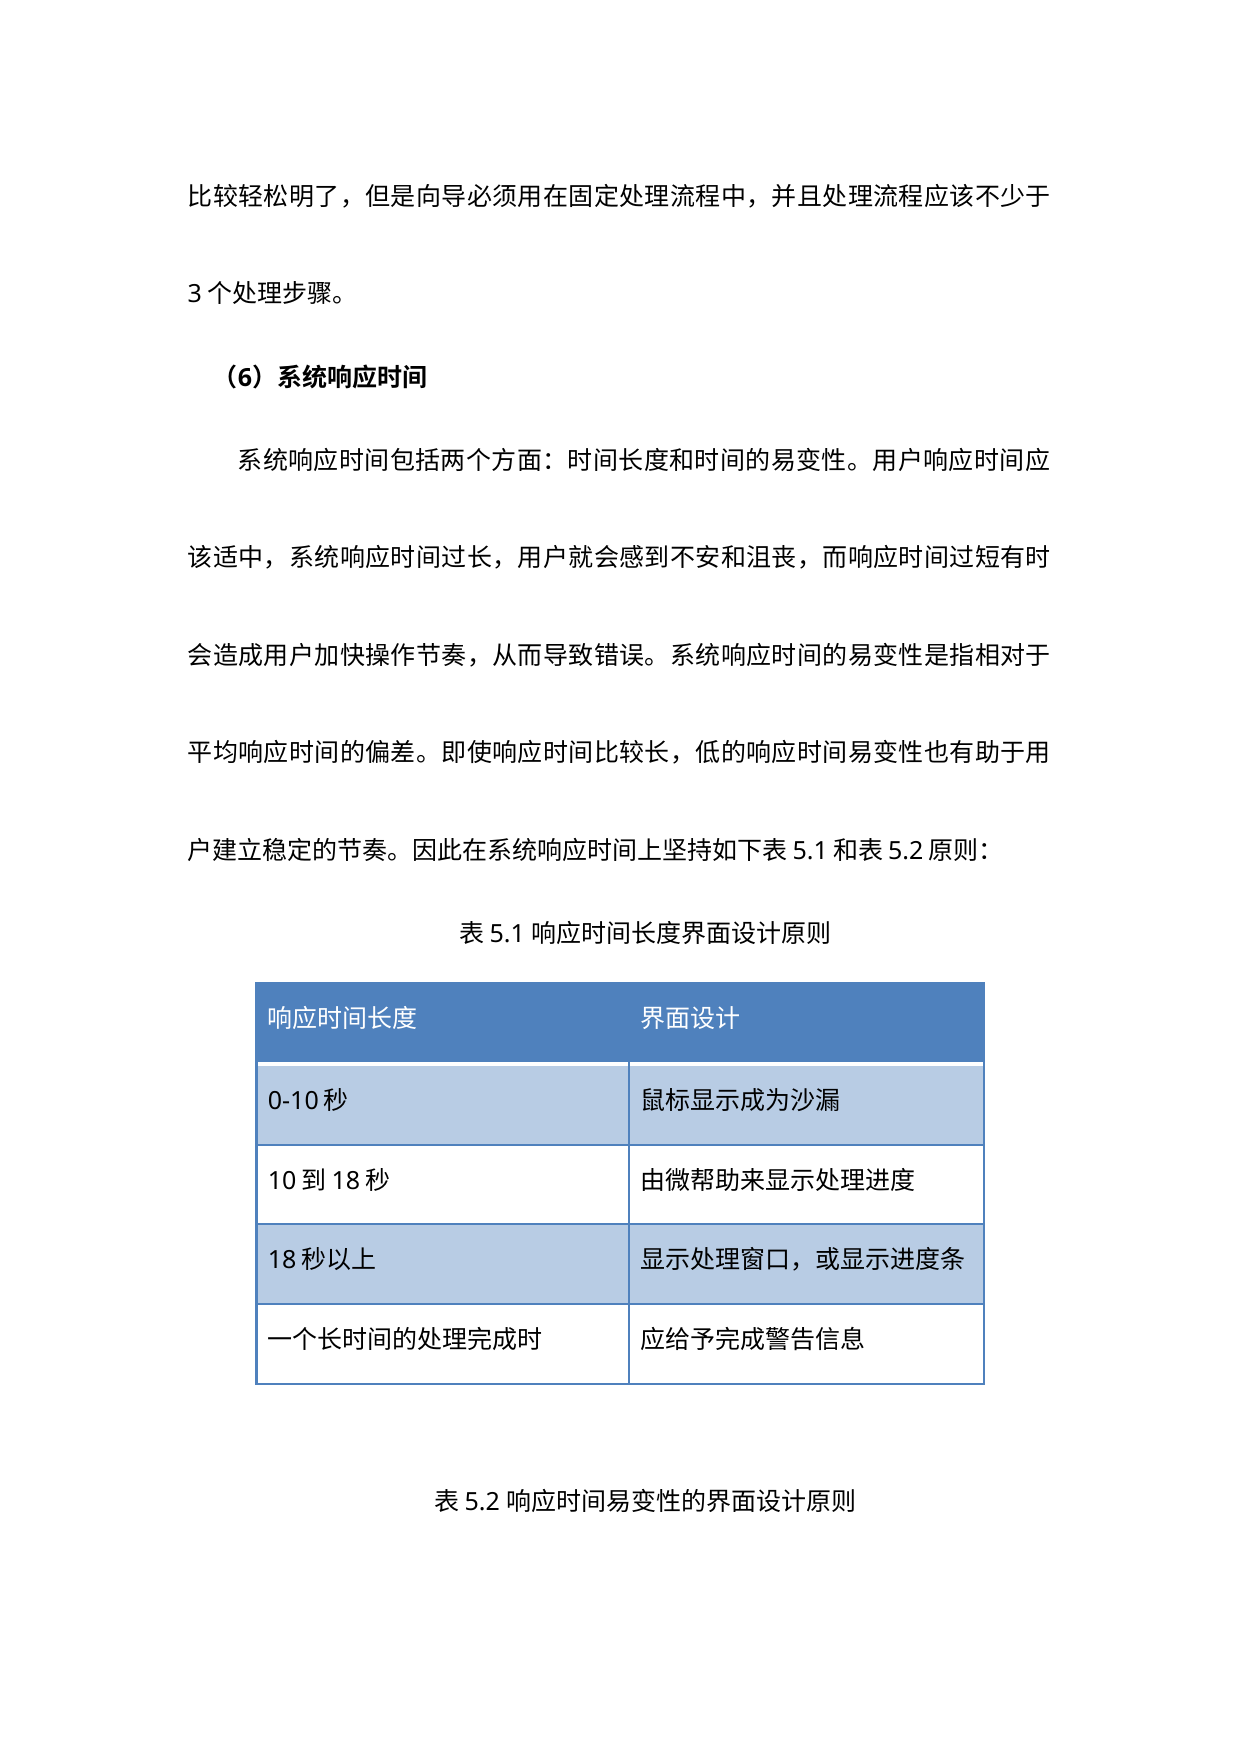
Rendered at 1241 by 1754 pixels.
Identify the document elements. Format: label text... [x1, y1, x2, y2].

text 系统响应时间包括两个方面：时间长度和时间的易变性。用户响应时间应该适中，系统响应时间过长，用户就会感到不安和沮丧，而响应时间过短有时会造成用户加快操作节奏，从而导致错误。系统响应时间的易变性是指相对于平均响应时间的偏差。即使响应时间比较长，低的响应时间易变性也有助于用户建立稳定的节奏。因此在系统响应时间上坚持如下表5.1和表5.2原则： [187, 426, 1053, 881]
list （6）系统响应时间 [187, 343, 1053, 408]
table_cell 一个长时间的处理完成时 [258, 1305, 628, 1382]
table_cell 鼠标显示成为沙漏 [630, 1066, 983, 1144]
table_cell 10到18秒 [258, 1146, 628, 1223]
table_cell 显示处理窗口，或显示进度条 [630, 1225, 983, 1303]
text 表5.2 响应时间易变性的界面设计原则 [187, 1467, 1053, 1532]
table_header 界面设计 [630, 984, 983, 1062]
text 表5.1 响应时间长度界面设计原则 [187, 899, 1053, 964]
table_cell 应给予完成警告信息 [630, 1305, 983, 1382]
table_header 响应时间长度 [258, 984, 628, 1062]
table_cell 由微帮助来显示处理进度 [630, 1146, 983, 1223]
table_cell 18秒以上 [258, 1225, 628, 1303]
table_cell 0-10秒 [258, 1066, 628, 1144]
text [187, 162, 1053, 324]
